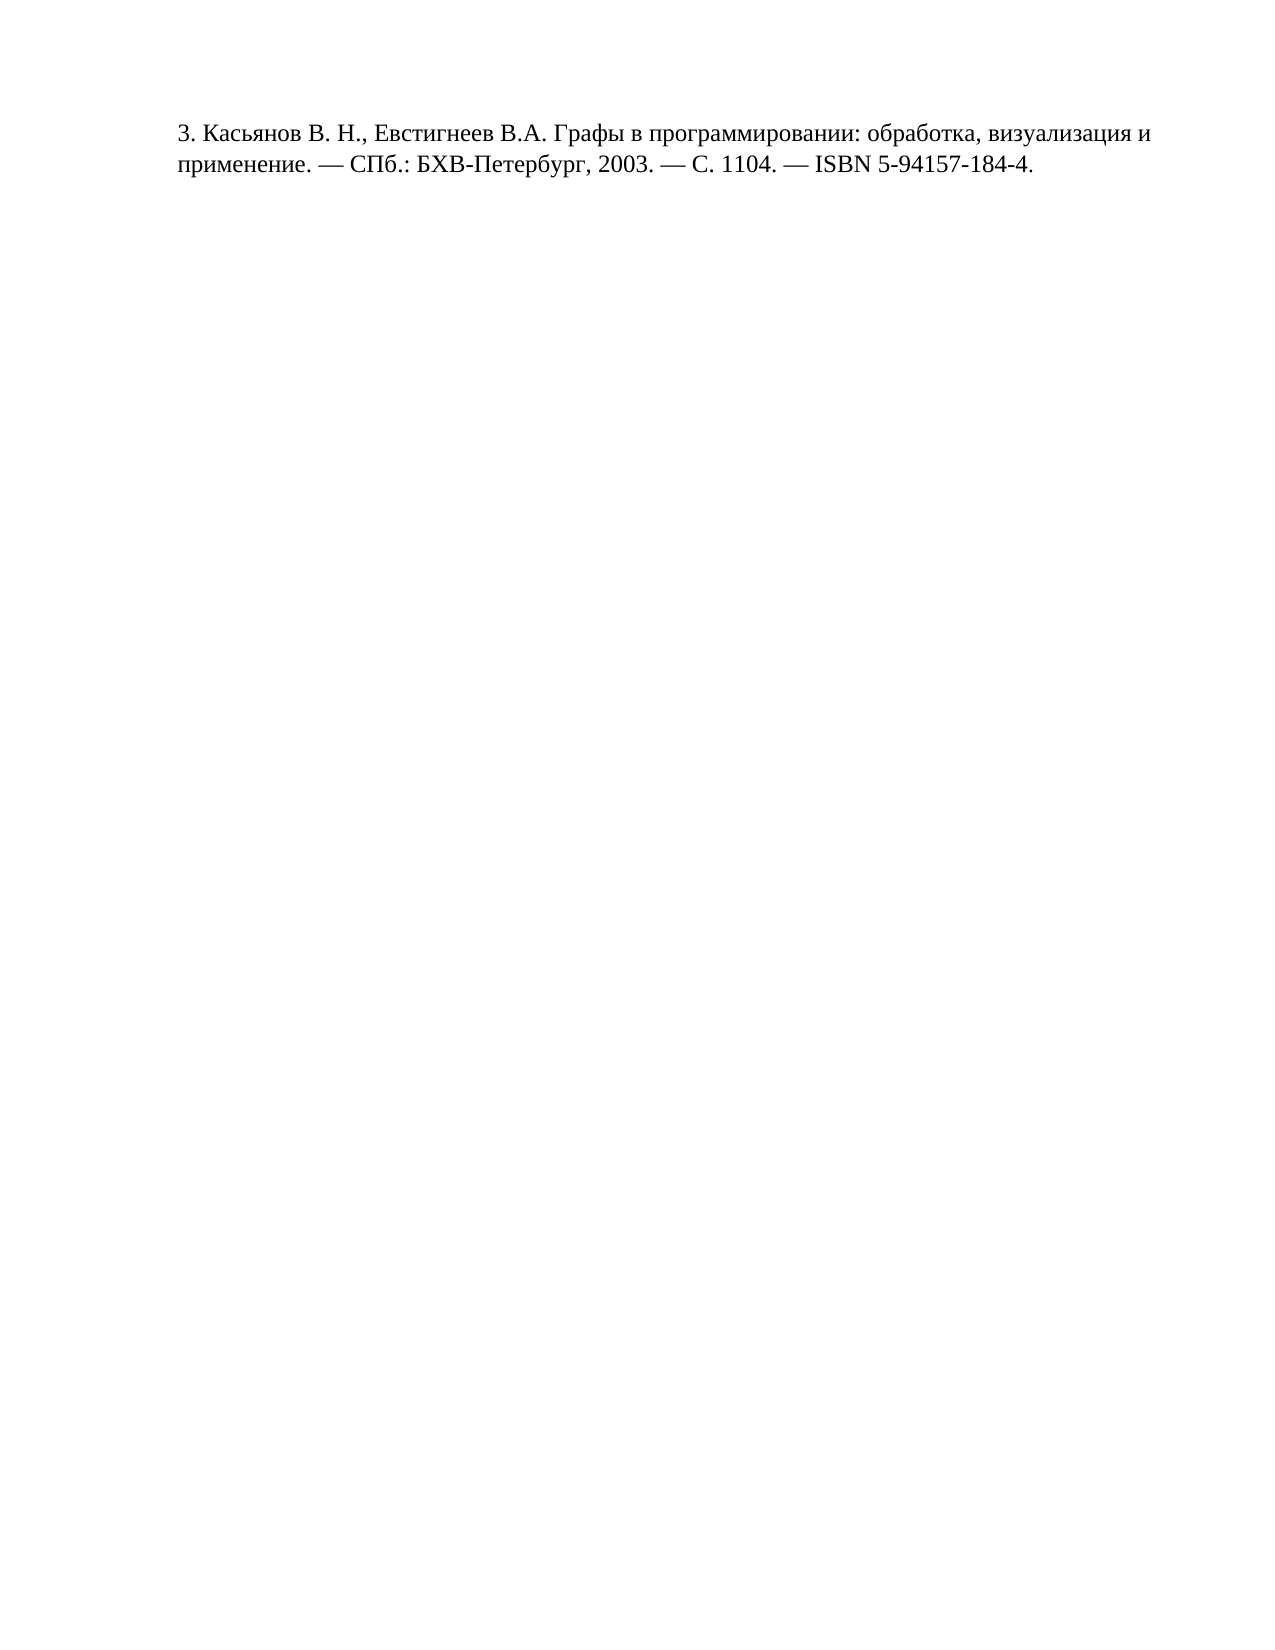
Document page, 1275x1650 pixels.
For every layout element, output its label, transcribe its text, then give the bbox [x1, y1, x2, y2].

text 3. Касьянов В. Н., Евстигнеев В.А. Графы в программировании: обработка, визуализация и применение. — СПб.: БХВ-Петербург, 2003. — С. 1104. — ISBN 5-94157-184-4. [177, 118, 1186, 178]
